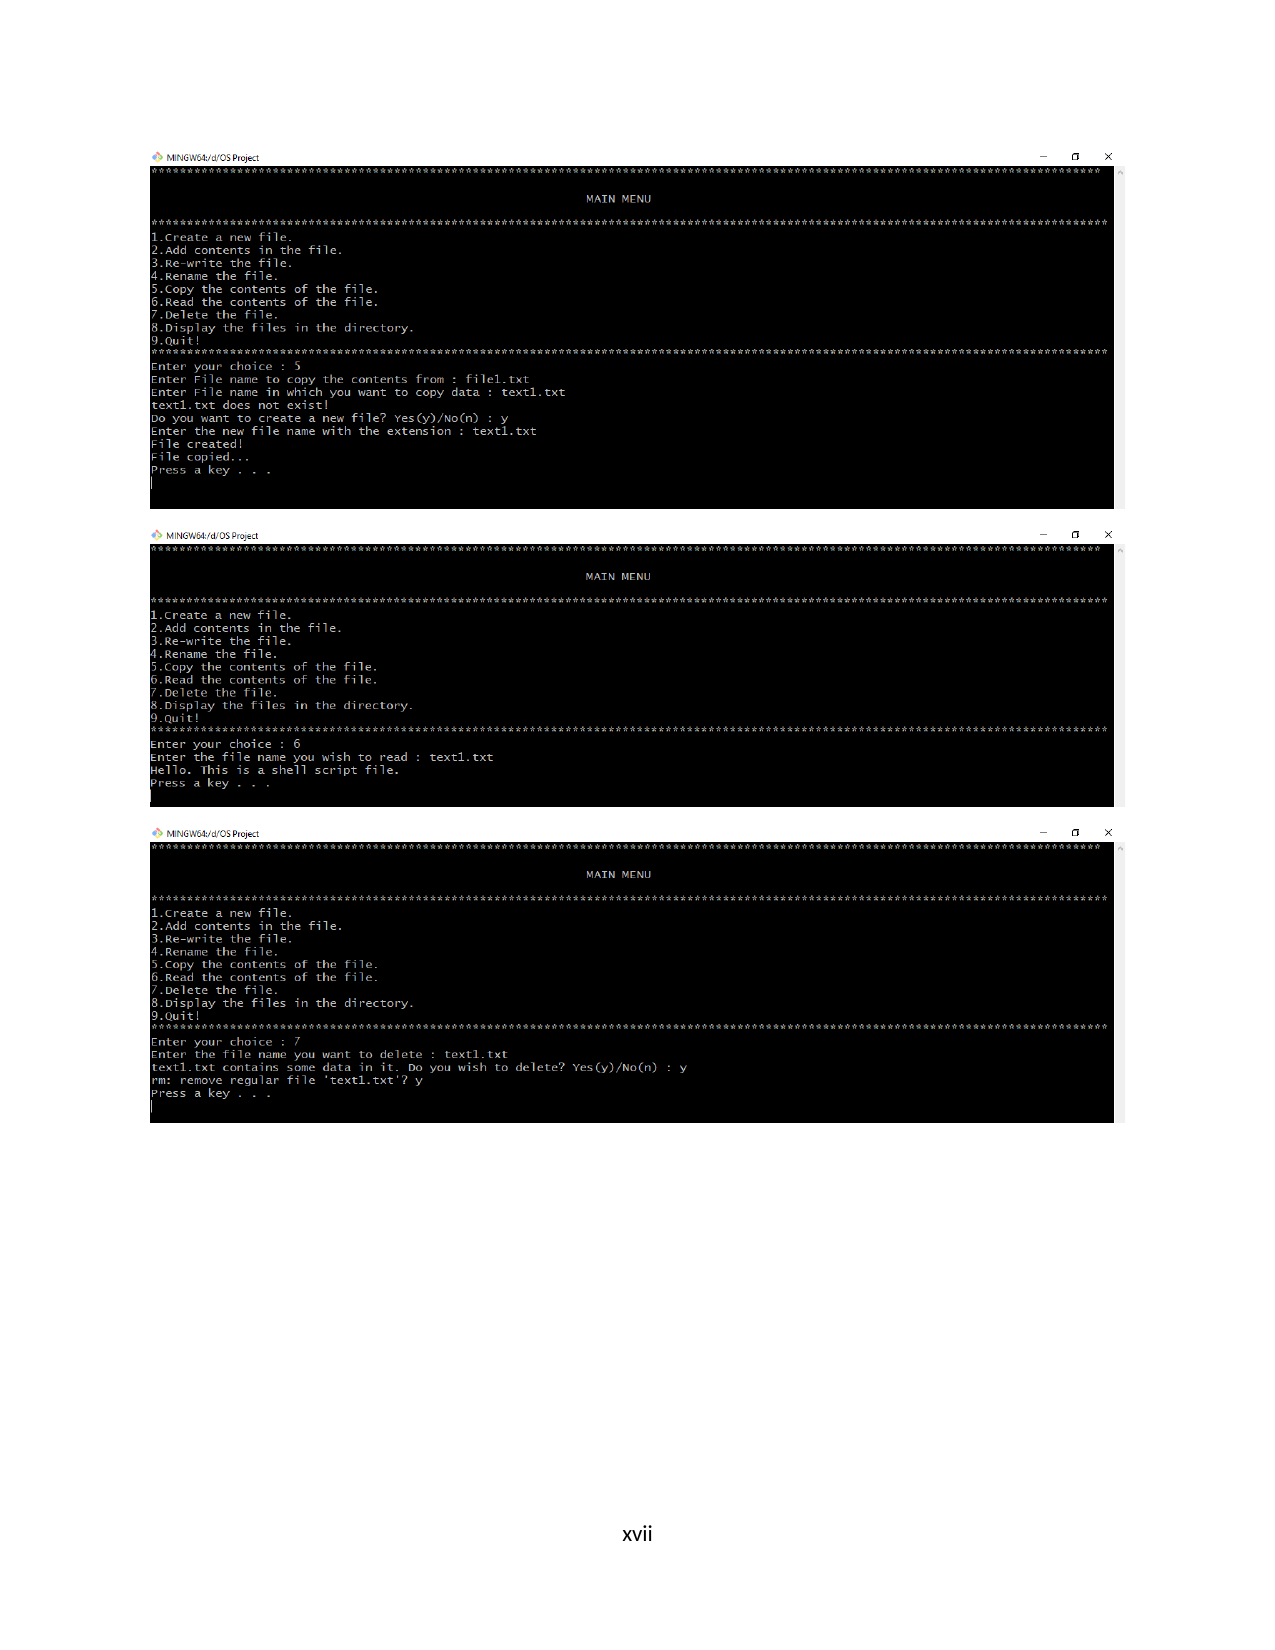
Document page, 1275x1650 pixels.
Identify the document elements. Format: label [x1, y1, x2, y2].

picture [150, 150, 1125, 509]
picture [150, 527, 1125, 807]
picture [150, 825, 1125, 1123]
